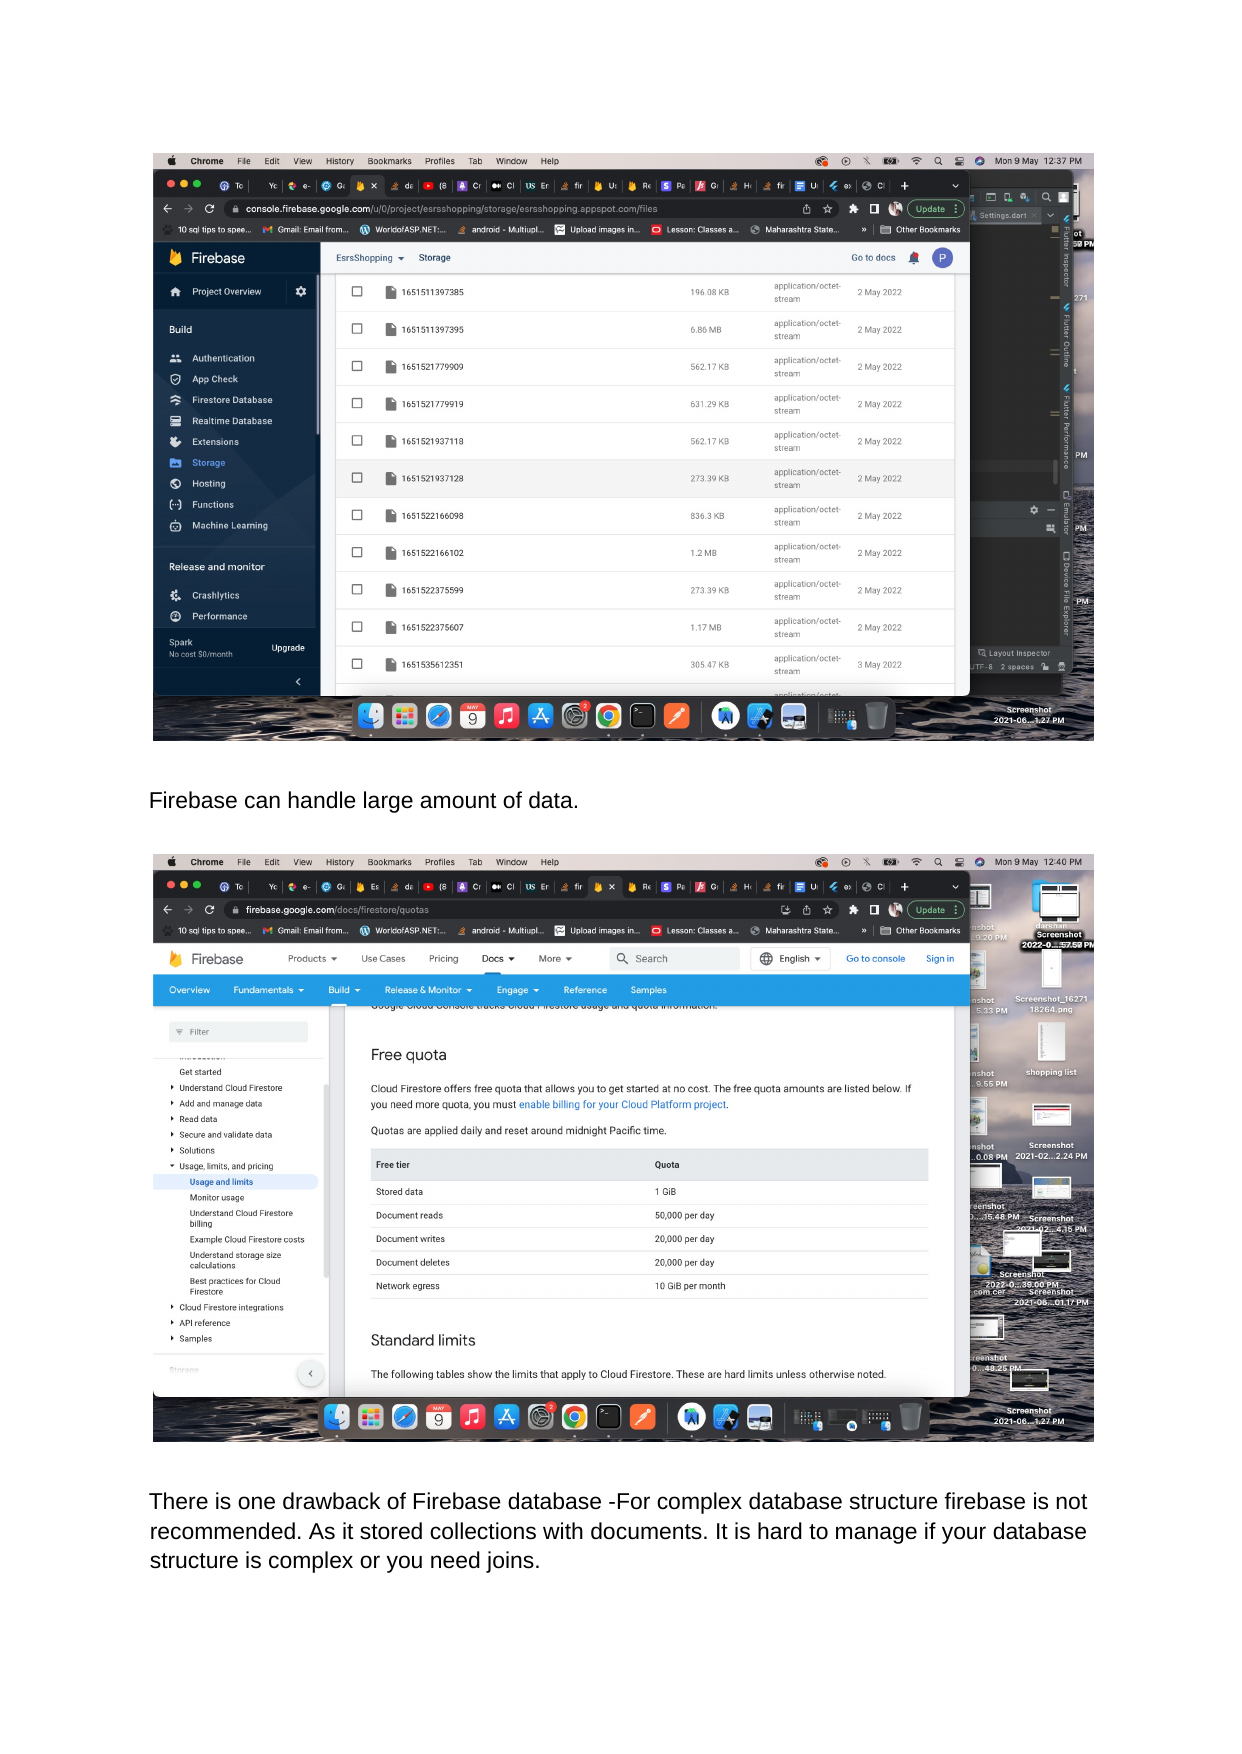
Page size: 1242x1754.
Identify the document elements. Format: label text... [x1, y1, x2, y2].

text There is one drawback of Firebase database -For complex database structure firebase is not recommended. As it stored collections with documents. It is hard to manage if your database structure is complex or you need joins. [148, 1488, 1088, 1574]
picture [153, 153, 1094, 741]
text Firebase can handle large amount of data. [148, 787, 1088, 813]
picture [153, 854, 1094, 1442]
